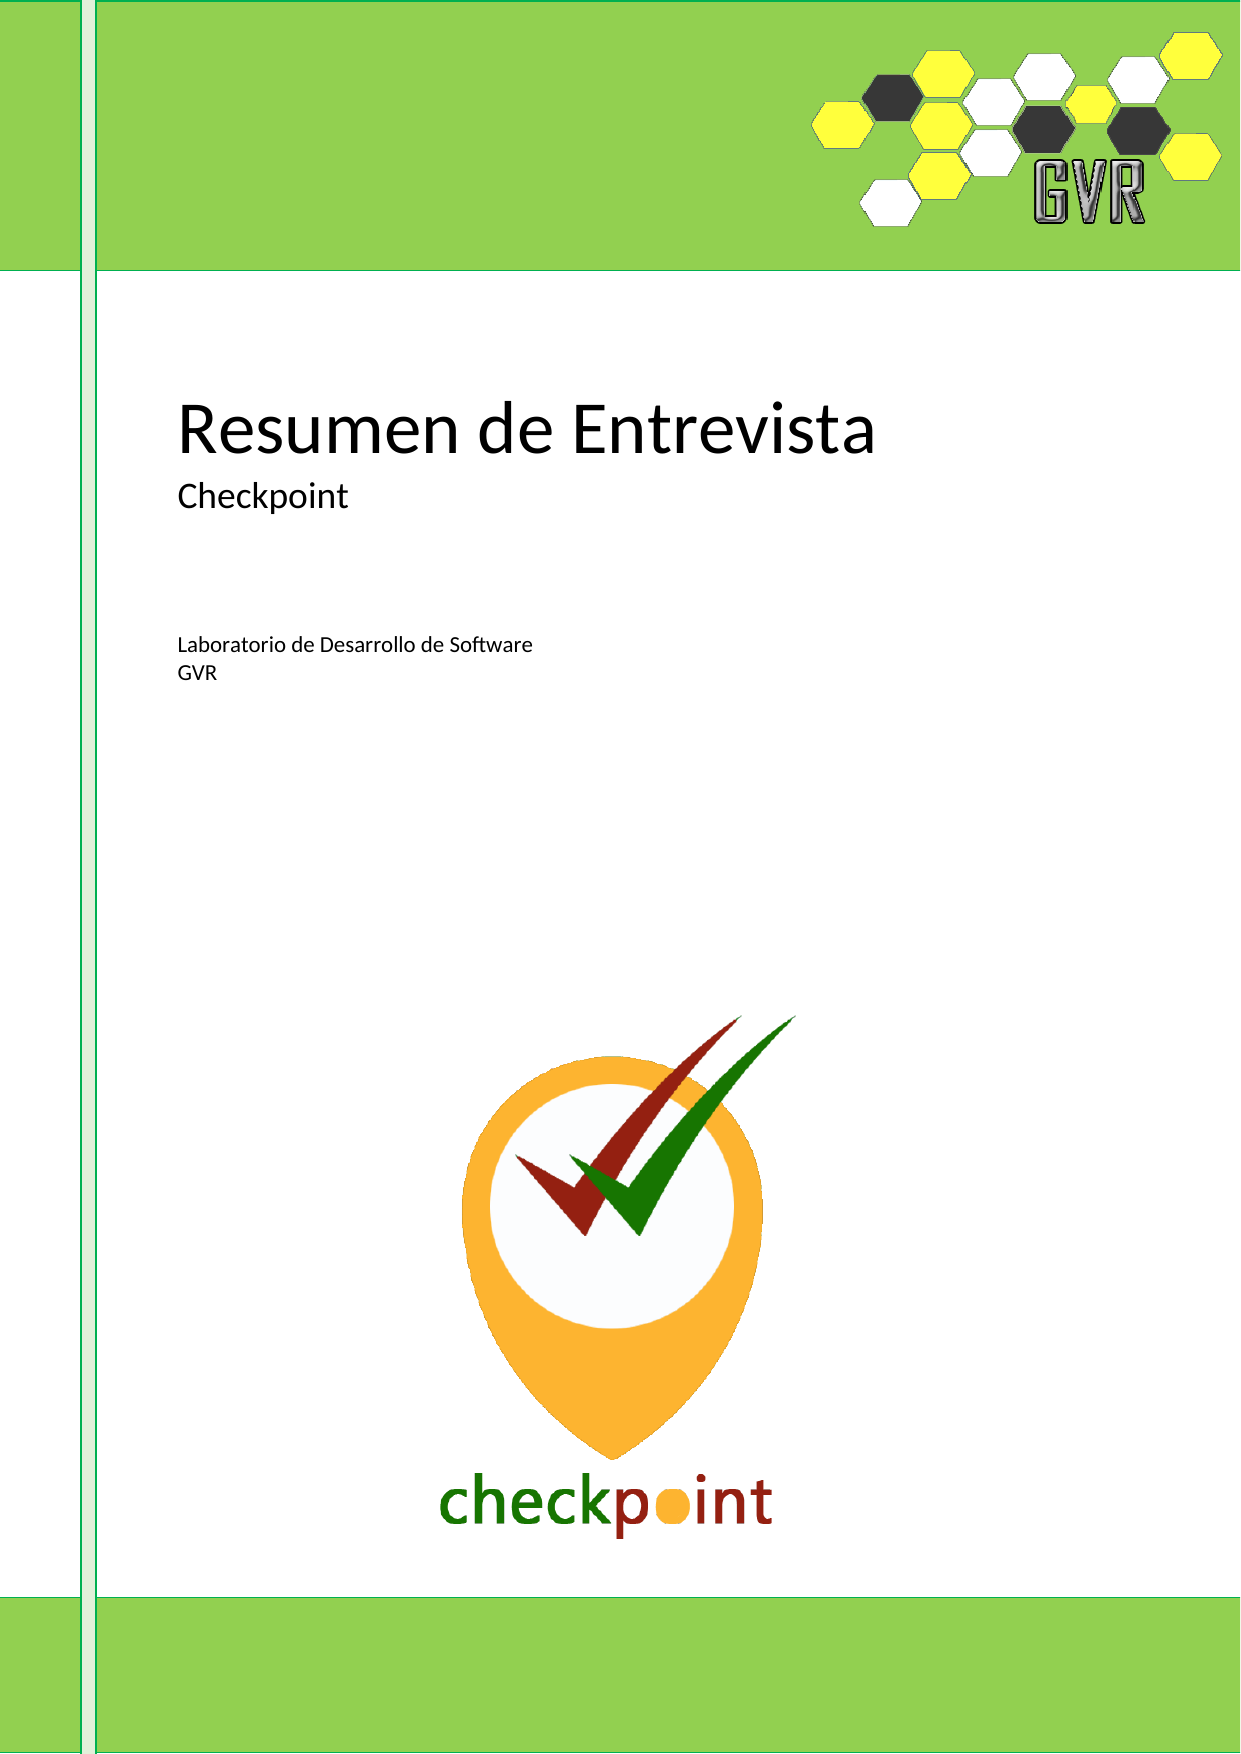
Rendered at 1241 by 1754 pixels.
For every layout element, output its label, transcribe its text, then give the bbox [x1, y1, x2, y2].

text Laboratorio de Desarrollo de Software [177, 630, 1063, 658]
text Resumen de Entrevista [177, 381, 1063, 472]
picture [798, 30, 1236, 229]
picture [407, 1005, 821, 1579]
text GVR [177, 658, 1063, 686]
text Checkpoint [177, 472, 1063, 518]
